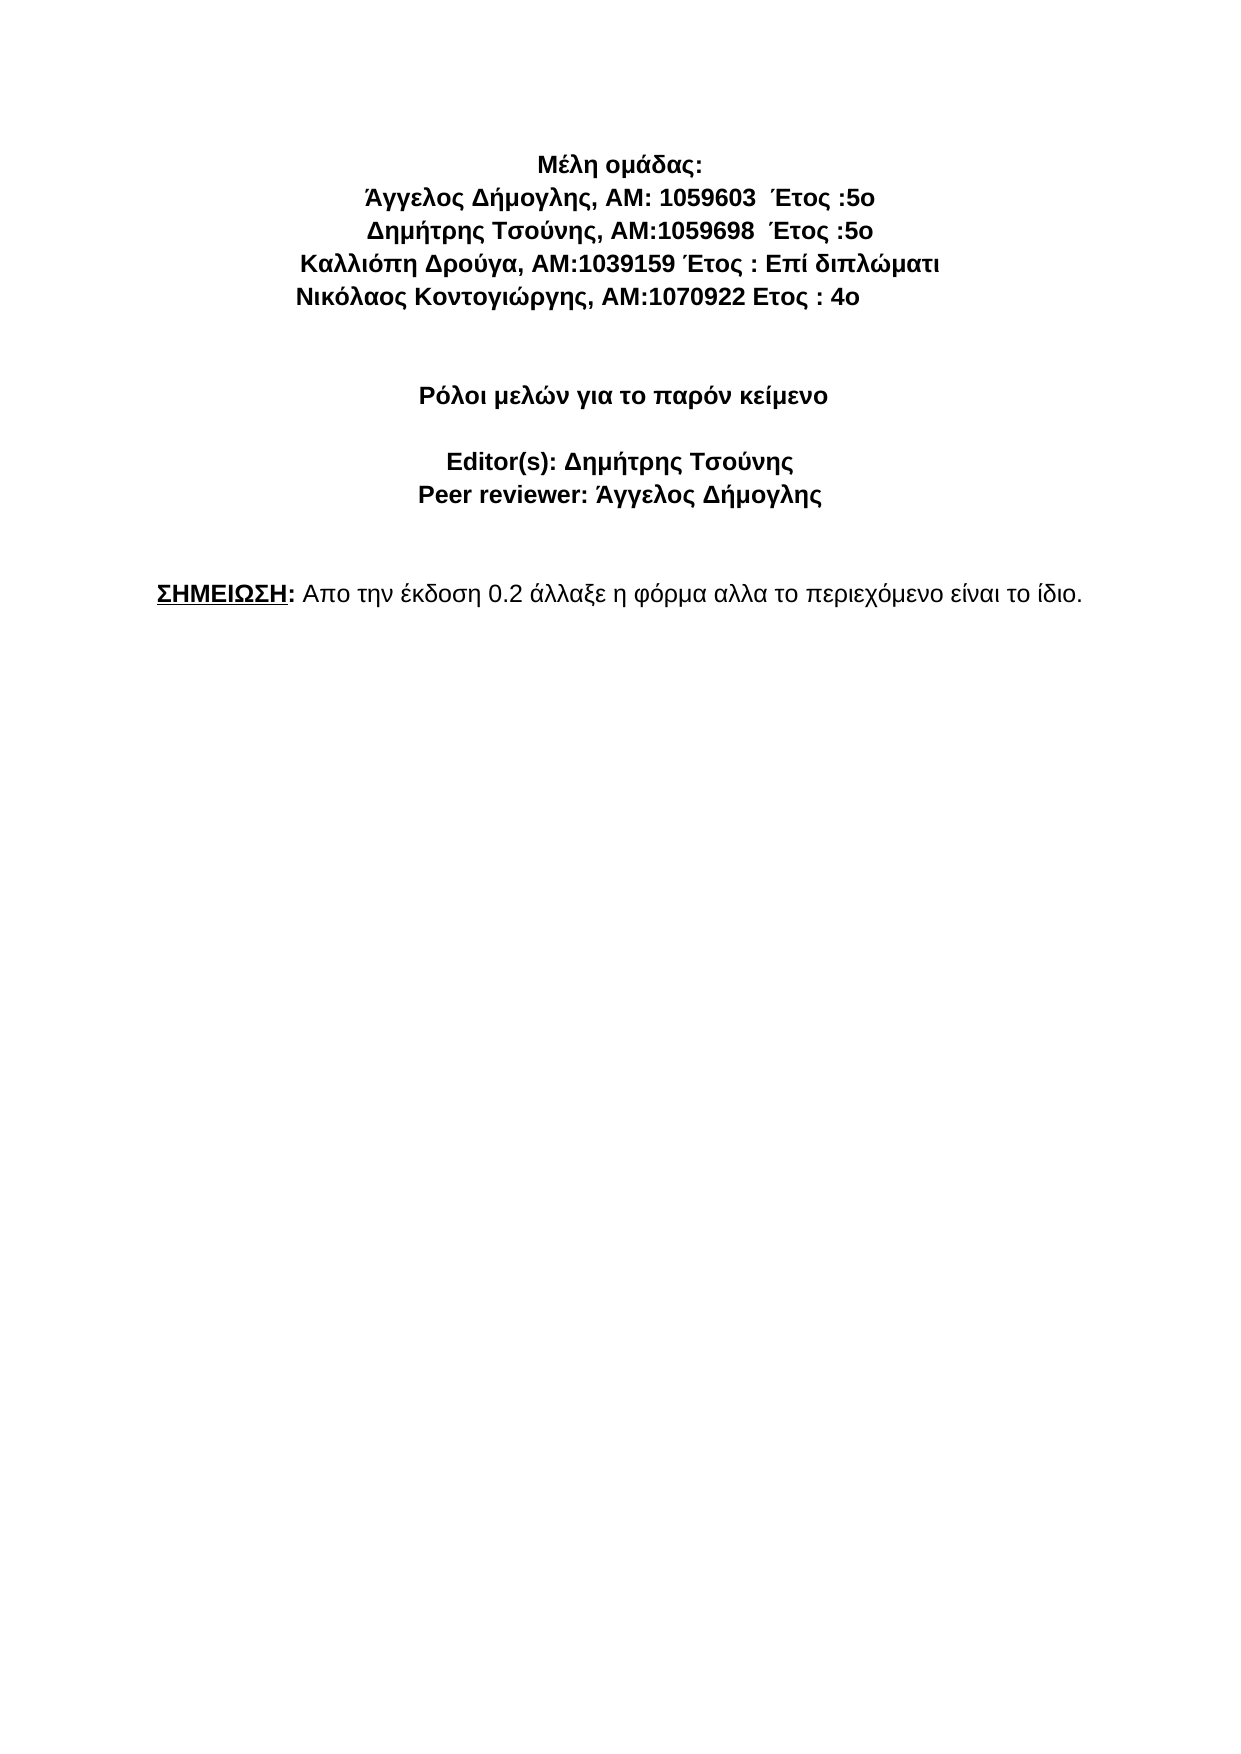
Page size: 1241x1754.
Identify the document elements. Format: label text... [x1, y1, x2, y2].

text Editor(s): Δημήτρης Τσούνης [150, 447, 1090, 476]
text Καλλιόπη Δρούγα, ΑΜ:1039159 Έτος : Επί διπλώματι [150, 249, 1090, 278]
text Nικόλαος Κοντογιώργης, ΑΜ:1070922 Ετος : 4ο [150, 282, 1090, 311]
text Μέλη ομάδας: [150, 150, 1090, 179]
text Ρόλοι μελών για το παρόν κείμενο [150, 381, 1090, 410]
text Άγγελος Δήμογλης, ΑΜ: 1059603 Έτος :5ο [150, 183, 1090, 212]
text Δημήτρης Τσούνης, ΑΜ:1059698 Έτος :5ο [150, 216, 1090, 245]
text ΣΗΜΕΙΩΣΗ: Απο την έκδοση 0.2 άλλαξε η φόρμα αλλα το περιεχόμενο είναι το ίδιο. [150, 579, 1090, 608]
text Peer reviewer: Άγγελος Δήμογλης [150, 480, 1090, 509]
